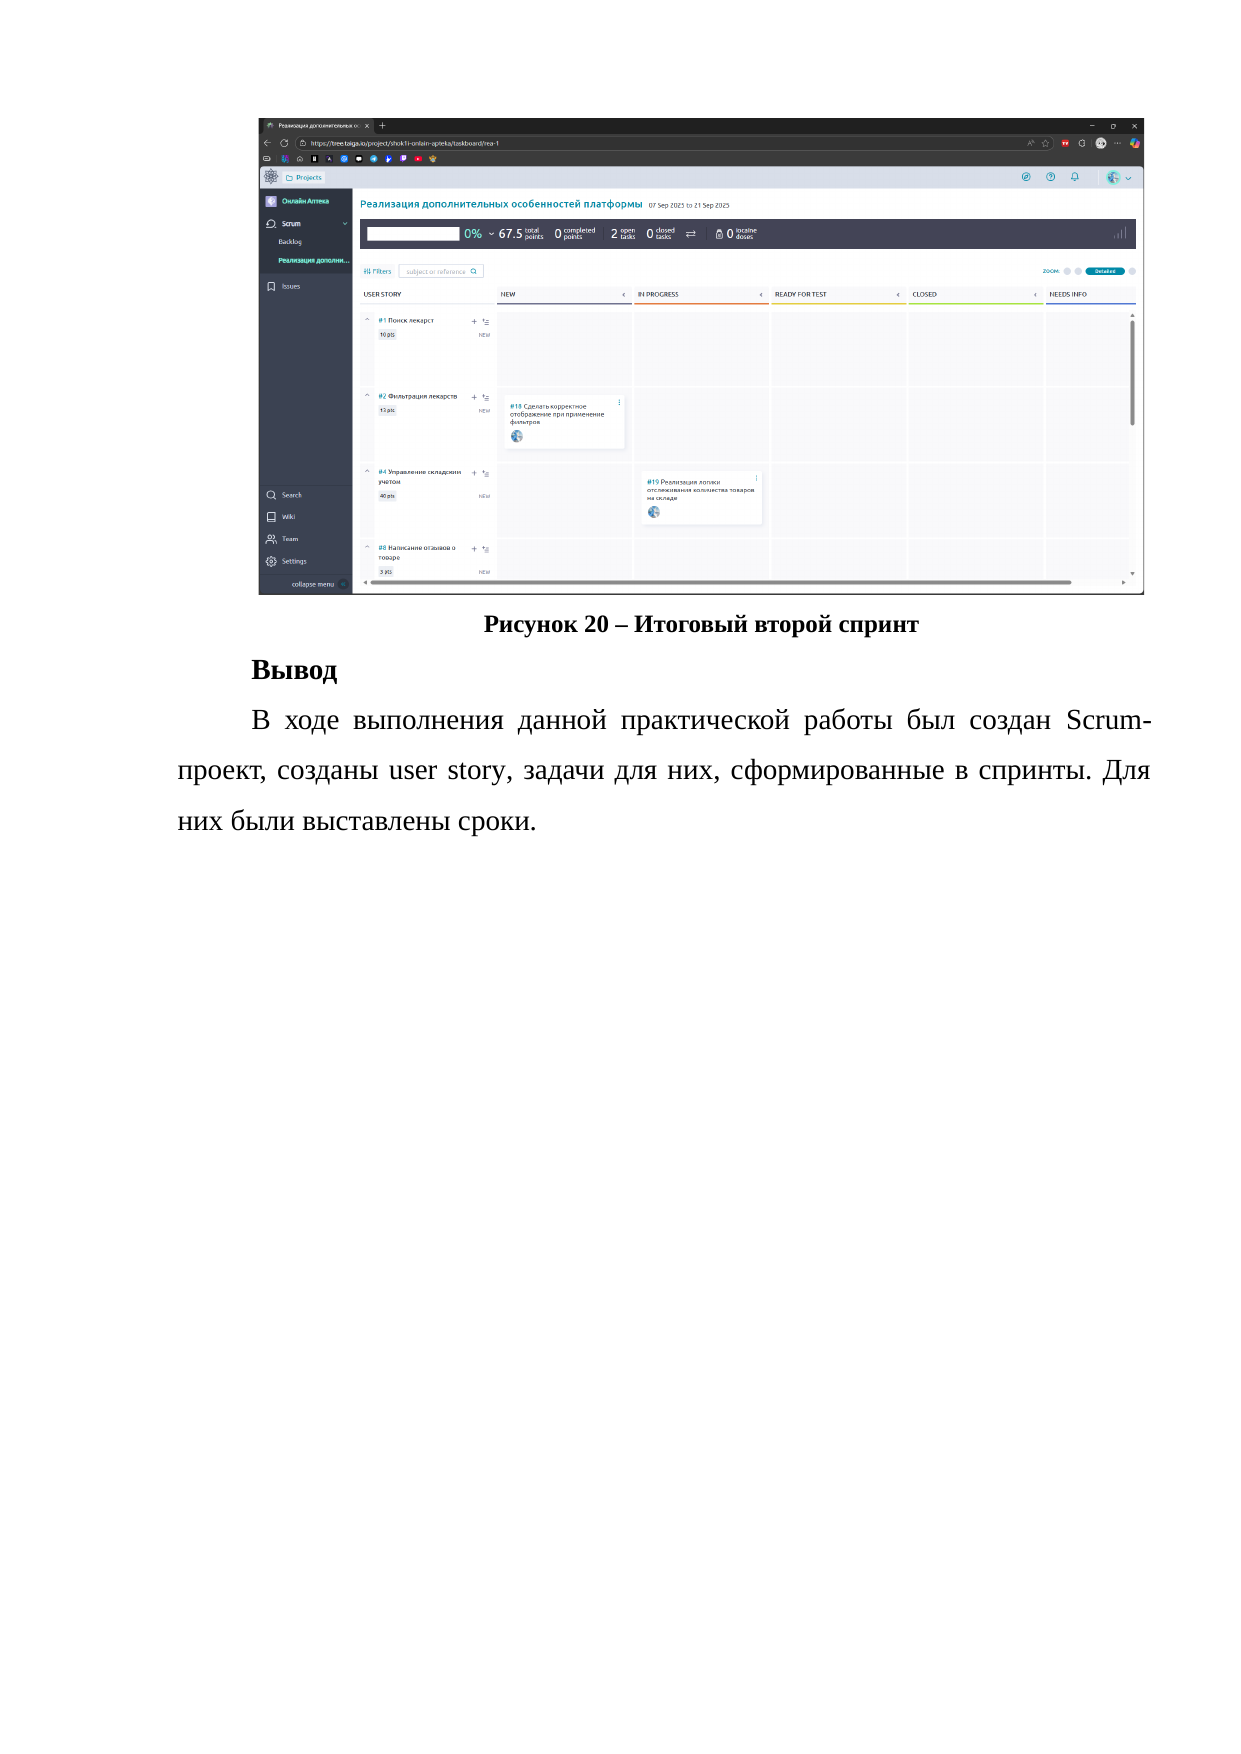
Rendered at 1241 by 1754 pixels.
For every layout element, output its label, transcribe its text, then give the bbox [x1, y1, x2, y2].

text В ходе выполнения данной практической работы был создан Scrum-проект, созданы user story, задачи для них, сформированные в спринты. Для них были выставлены сроки. [177, 702, 1152, 836]
text Рисунок 20 – Итоговый второй спринт [177, 609, 1152, 637]
text Вывод [177, 652, 1152, 685]
picture [258, 118, 1145, 595]
